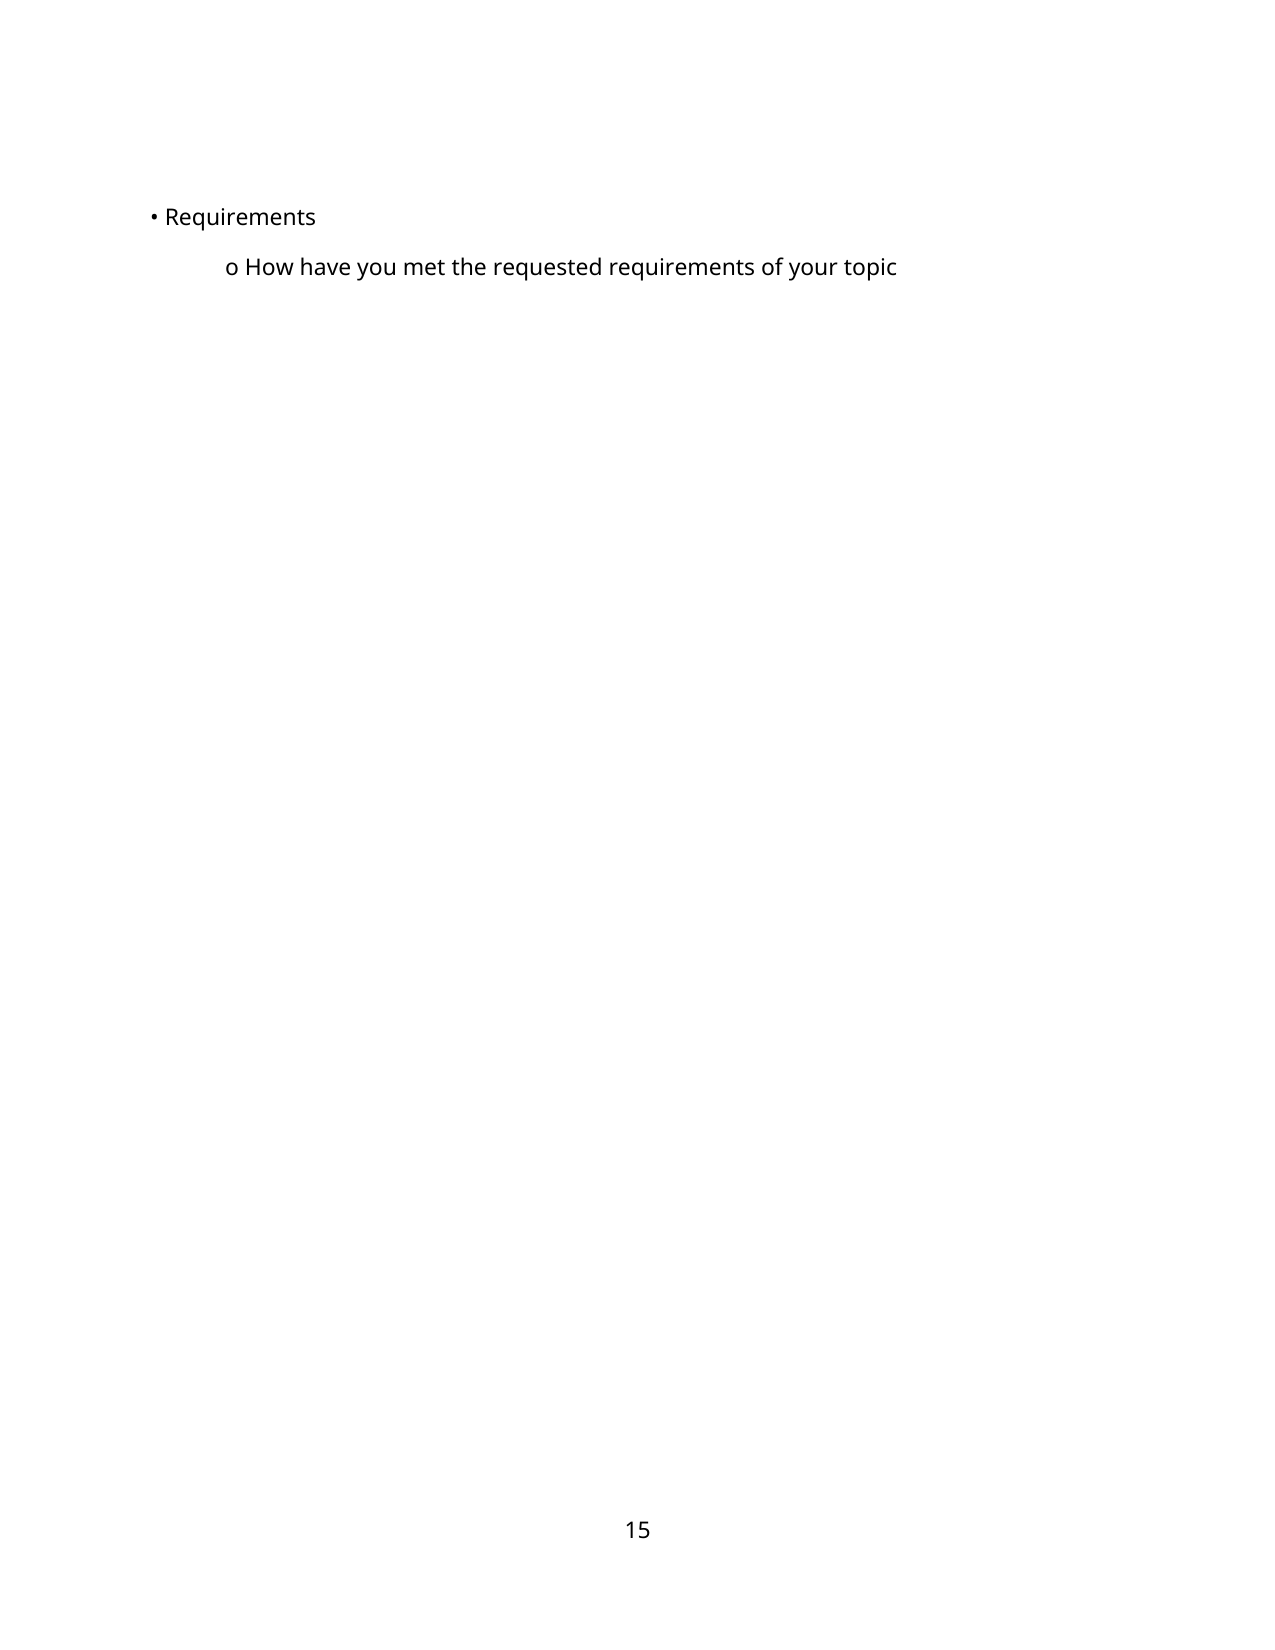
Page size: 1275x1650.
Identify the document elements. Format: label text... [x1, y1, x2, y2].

text • Requirements [150, 200, 1125, 232]
text o How have you met the requested requirements of your topic [150, 251, 1125, 282]
